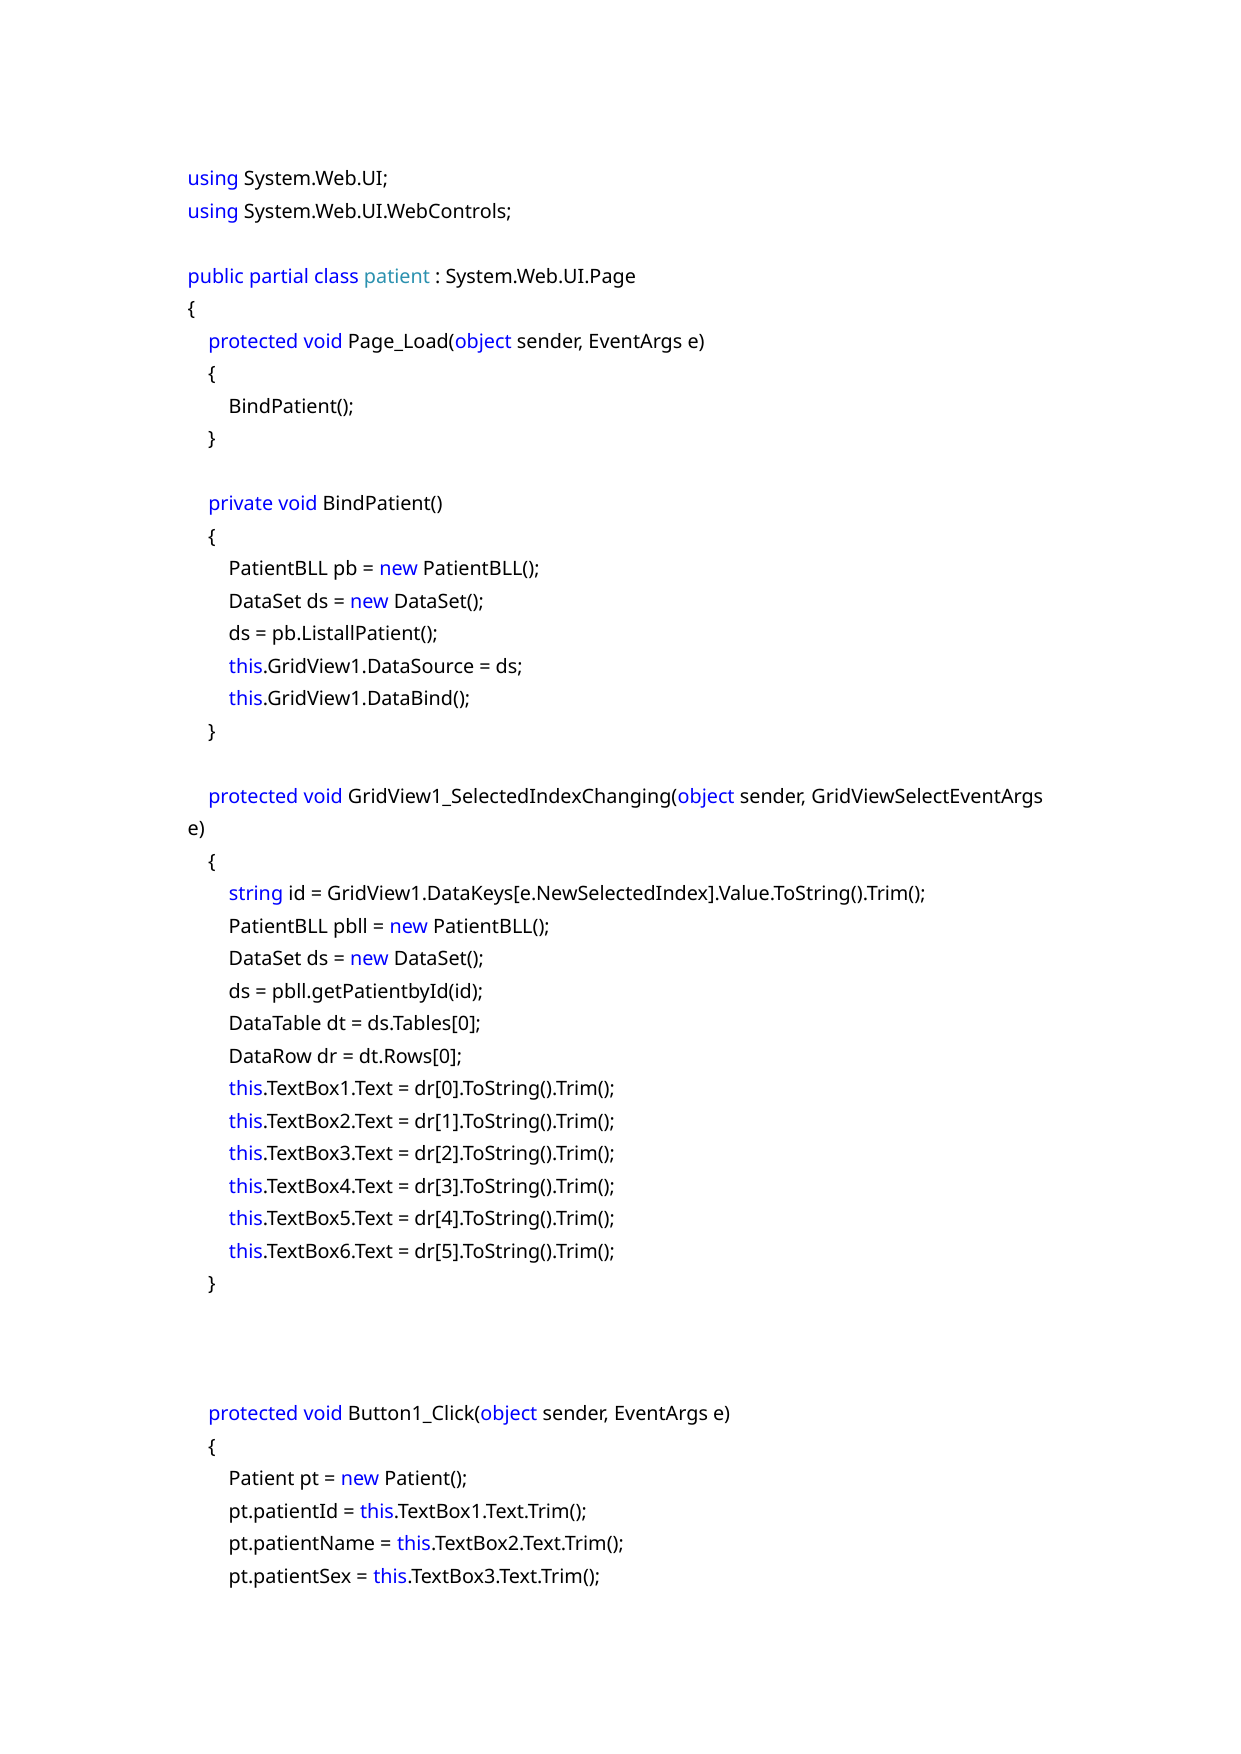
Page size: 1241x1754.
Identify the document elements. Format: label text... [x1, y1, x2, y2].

text PatientBLL pbll = new PatientBLL(); [187, 909, 1053, 942]
text this.TextBox6.Text = dr[5].ToString().Trim(); [187, 1234, 1053, 1267]
text ds = pbll.getPatientbyId(id); [187, 974, 1053, 1007]
text this.TextBox4.Text = dr[3].ToString().Trim(); [187, 1169, 1053, 1202]
text { [187, 519, 1053, 552]
text this.TextBox1.Text = dr[0].ToString().Trim(); [187, 1072, 1053, 1104]
text { [187, 1429, 1053, 1462]
text BindPatient(); [187, 389, 1053, 422]
text pt.patientName = this.TextBox2.Text.Trim(); [187, 1527, 1053, 1559]
text public partial class patient : System.Web.UI.Page [187, 259, 1053, 292]
text DataRow dr = dt.Rows[0]; [187, 1039, 1053, 1072]
text protected void Button1_Click(object sender, EventArgs e) [187, 1397, 1053, 1429]
text } [187, 714, 1053, 747]
text ds = pb.ListallPatient(); [187, 617, 1053, 649]
text this.TextBox5.Text = dr[4].ToString().Trim(); [187, 1202, 1053, 1234]
text private void BindPatient() [187, 487, 1053, 519]
text this.TextBox2.Text = dr[1].ToString().Trim(); [187, 1104, 1053, 1137]
text protected void GridView1_SelectedIndexChanging(object sender, GridViewSelectEventArgs e) [187, 779, 1053, 844]
text using System.Web.UI; [187, 162, 1053, 194]
text DataTable dt = ds.Tables[0]; [187, 1007, 1053, 1039]
text Patient pt = new Patient(); [187, 1462, 1053, 1494]
text } [187, 422, 1053, 454]
text protected void Page_Load(object sender, EventArgs e) [187, 324, 1053, 357]
text { [187, 844, 1053, 877]
text PatientBLL pb = new PatientBLL(); [187, 552, 1053, 584]
text DataSet ds = new DataSet(); [187, 942, 1053, 974]
text this.GridView1.DataSource = ds; [187, 649, 1053, 682]
text pt.patientSex = this.TextBox3.Text.Trim(); [187, 1559, 1053, 1592]
text using System.Web.UI.WebControls; [187, 194, 1053, 227]
text { [187, 292, 1053, 324]
text this.TextBox3.Text = dr[2].ToString().Trim(); [187, 1137, 1053, 1169]
text pt.patientId = this.TextBox1.Text.Trim(); [187, 1494, 1053, 1527]
text { [187, 357, 1053, 389]
text string id = GridView1.DataKeys[e.NewSelectedIndex].Value.ToString().Trim(); [187, 877, 1053, 909]
text } [187, 1267, 1053, 1299]
text this.GridView1.DataBind(); [187, 682, 1053, 714]
text DataSet ds = new DataSet(); [187, 584, 1053, 617]
